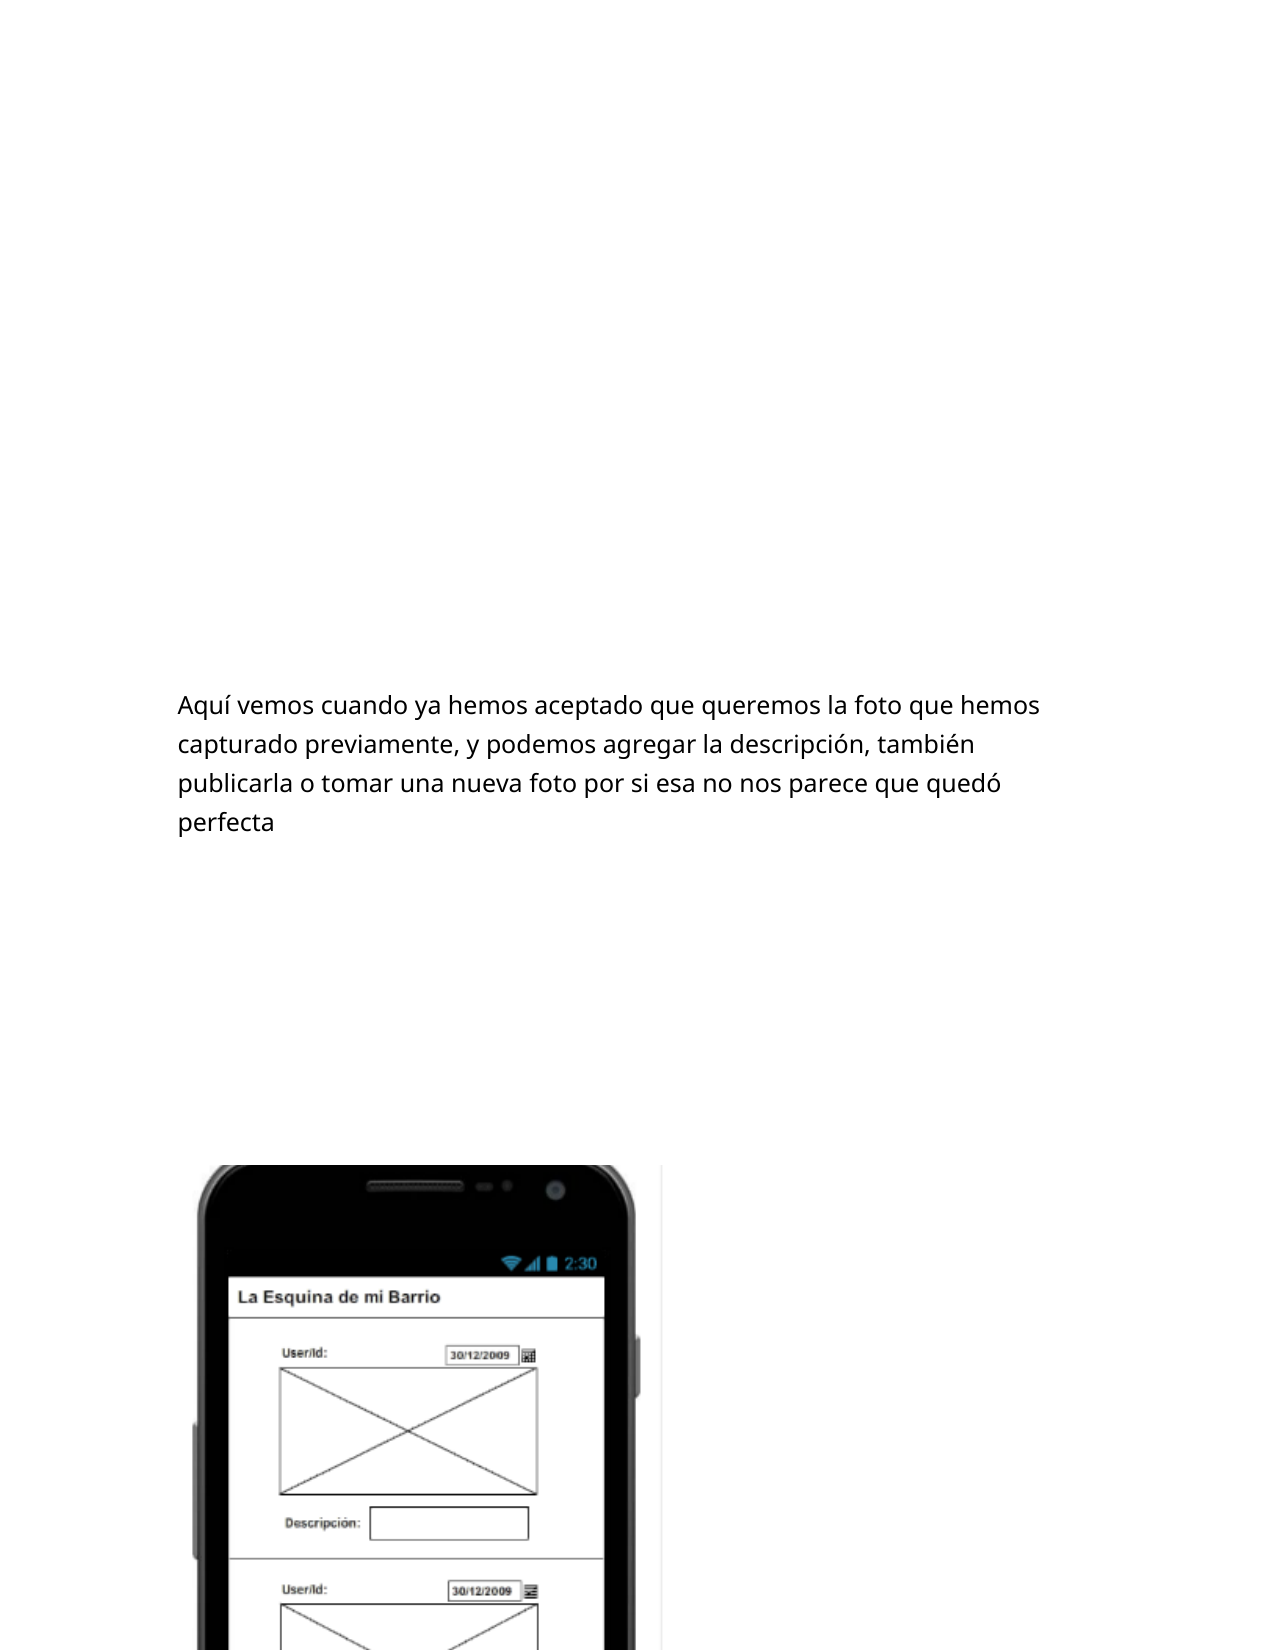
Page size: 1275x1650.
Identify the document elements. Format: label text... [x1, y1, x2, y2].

picture [177, 1165, 683, 1650]
text Aquí vemos cuando ya hemos aceptado que queremos la foto que hemos capturado previamente, y podemos agregar la descripción, también publicarla o tomar una nueva foto por si esa no nos parece que quedó perfecta [177, 688, 1098, 839]
